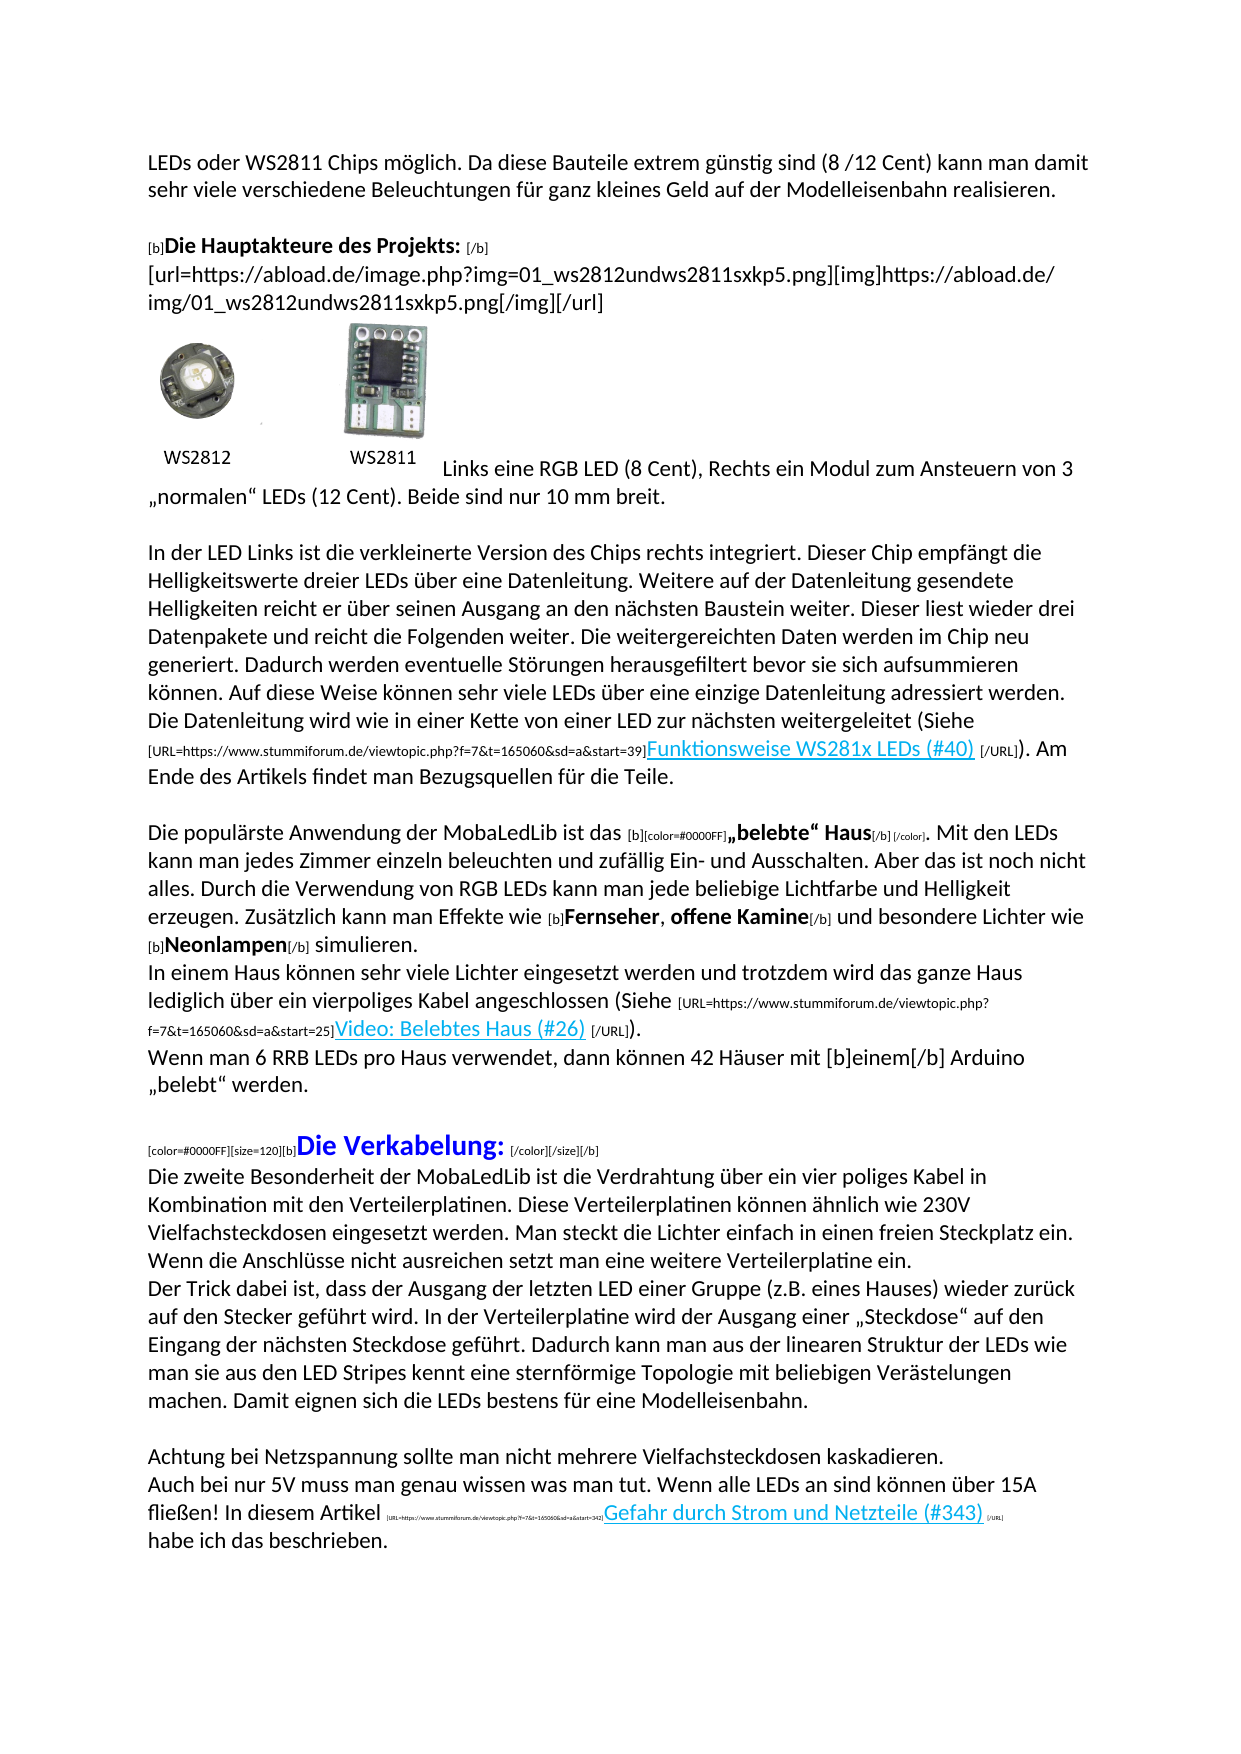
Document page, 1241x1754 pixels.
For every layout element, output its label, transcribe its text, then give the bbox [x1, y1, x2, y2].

text [color=#0000FF][size=120][b]Die Verkabelung: [/color][/size][/b] [148, 1127, 1093, 1162]
text Die populärste Anwendung der MobaLedLib ist das [b][color=#0000FF]„belebte“ Haus[/b] [/color]. Mit den LEDs kann man jedes Zimmer einzeln beleuchten und zufällig Ein- und Ausschalten. Aber das ist noch nicht alles. Durch die Verwendung von RGB LEDs kann man jede beliebige Lichtfarbe und Helligkeit erzeugen. Zusätzlich kann man Effekte wie [b]Fernseher, offene Kamine[/b] und besondere Lichter wie [b]Neonlampen[/b] simulieren. [148, 818, 1093, 958]
text In der LED Links ist die verkleinerte Version des Chips rechts integriert. Dieser Chip empfängt die Helligkeitswerte dreier LEDs über eine Datenleitung. Weitere auf der Datenleitung gesendete Helligkeiten reicht er über seinen Ausgang an den nächsten Baustein weiter. Dieser liest wieder drei Datenpakete und reicht die Folgenden weiter. Die weitergereichten Daten werden im Chip neu generiert. Dadurch werden eventuelle Störungen herausgefiltert bevor sie sich aufsummieren können. Auf diese Weise können sehr viele LEDs über eine einzige Datenleitung adressiert werden. Die Datenleitung wird wie in einer Kette von einer LED zur nächsten weitergeleitet (Siehe [URL=https://www.stummiforum.de/viewtopic.php?f=7&t=165060&sd=a&start=39]Funktionsweise WS281x LEDs (#40) [/URL]). Am Ende des Artikels findet man Bezugsquellen für die Teile. [148, 538, 1093, 790]
text habe ich das beschrieben. [148, 1527, 1093, 1554]
text Achtung bei Netzspannung sollte man nicht mehrere Vielfachsteckdosen kaskadieren. [148, 1442, 1093, 1471]
text Wenn man 6 RRB LEDs pro Haus verwendet, dann können 42 Häuser mit [b]einem[/b] Arduino „belebt“ werden. [148, 1043, 1093, 1099]
text [b]Die Hauptakteure des Projekts: [/b] [148, 232, 1093, 260]
picture [147, 315, 443, 477]
text [url=https://abload.de/image.php?img=01_ws2812undws2811sxkp5.png][img]https://abload.de/img/01_ws2812undws2811sxkp5.png[/img][/url] [148, 260, 1093, 316]
text In einem Haus können sehr viele Lichter eingesetzt werden und trotzdem wird das ganze Haus lediglich über ein vierpoliges Kabel angeschlossen (Siehe [URL=https://www.stummiforum.de/viewtopic.php?f=7&t=165060&sd=a&start=25]Video: Belebtes Haus (#26) [/URL]). [148, 958, 1093, 1043]
